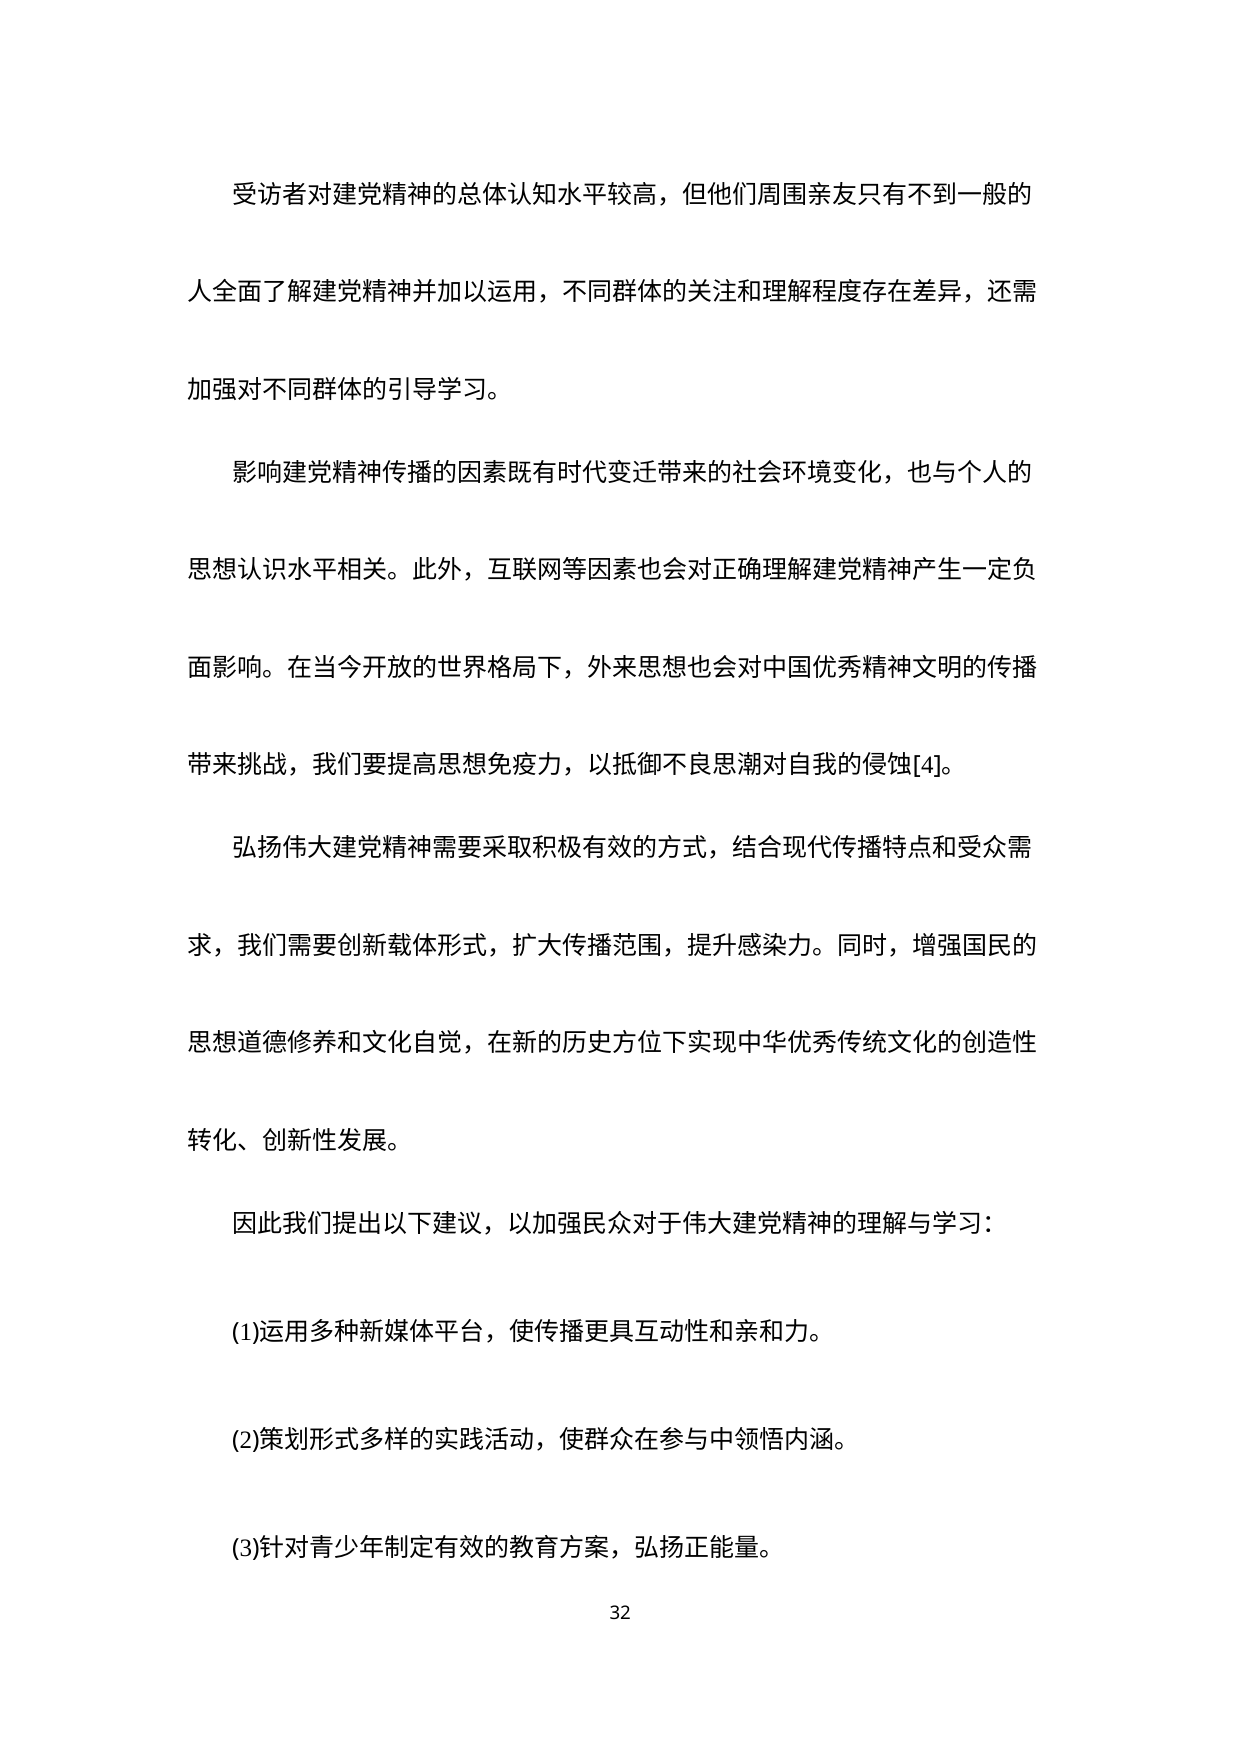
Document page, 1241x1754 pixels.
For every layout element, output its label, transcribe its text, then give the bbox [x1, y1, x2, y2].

text (3)针对青少年制定有效的教育方案，弘扬正能量。 [187, 1513, 1053, 1578]
text 受访者对建党精神的总体认知水平较高，但他们周围亲友只有不到一般的人全面了解建党精神并加以运用，不同群体的关注和理解程度存在差异，还需加强对不同群体的引导学习。 [187, 160, 1053, 420]
text 影响建党精神传播的因素既有时代变迁带来的社会环境变化，也与个人的思想认识水平相关。此外，互联网等因素也会对正确理解建党精神产生一定负面影响。在当今开放的世界格局下，外来思想也会对中国优秀精神文明的传播带来挑战，我们要提高思想免疫力，以抵御不良思潮对自我的侵蚀[4]。 [187, 438, 1053, 795]
text (1)运用多种新媒体平台，使传播更具互动性和亲和力。 [187, 1297, 1053, 1362]
text 弘扬伟大建党精神需要采取积极有效的方式，结合现代传播特点和受众需求，我们需要创新载体形式，扩大传播范围，提升感染力。同时，增强国民的思想道德修养和文化自觉，在新的历史方位下实现中华优秀传统文化的创造性转化、创新性发展。 [187, 813, 1053, 1171]
text (2)策划形式多样的实践活动，使群众在参与中领悟内涵。 [187, 1405, 1053, 1470]
text 因此我们提出以下建议，以加强民众对于伟大建党精神的理解与学习： [187, 1189, 1053, 1254]
